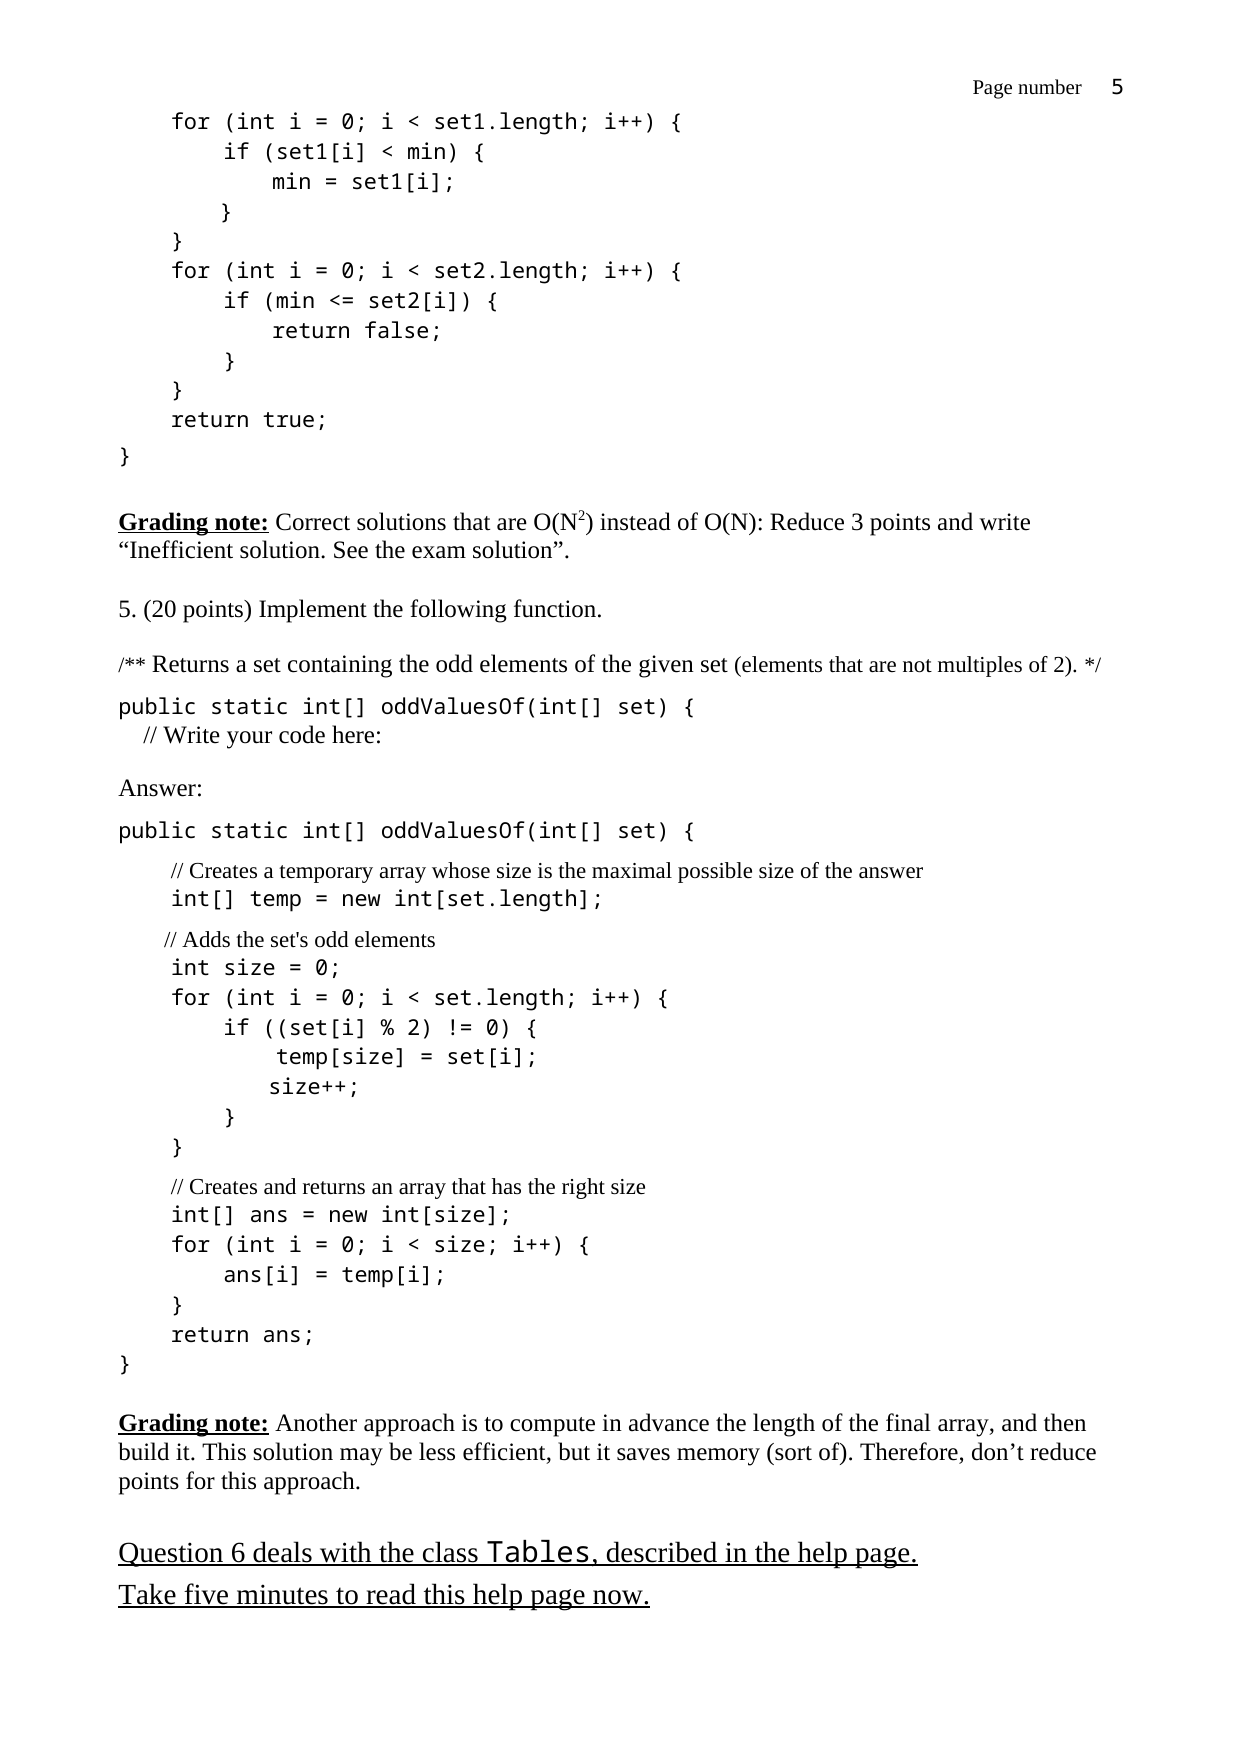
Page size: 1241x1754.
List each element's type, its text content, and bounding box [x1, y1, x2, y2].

text return false; [118, 315, 1122, 345]
text } [118, 345, 1122, 374]
text Question 6 deals with the class Tables, described in the help page. [118, 1531, 1122, 1571]
text int[] ans = new int[size]; [118, 1199, 1122, 1229]
text } [118, 374, 1122, 404]
text public static int[] oddValuesOf(int[] set) { [118, 815, 1122, 844]
text } [118, 1289, 1122, 1318]
text int[] temp = new int[set.length]; [118, 883, 1122, 913]
text for (int i = 0; i < size; i++) { [118, 1229, 1122, 1259]
text // Creates and returns an array that has the right size [118, 1173, 1122, 1199]
text Take five minutes to read this help page now. [118, 1577, 1122, 1611]
text min = set1[i]; [118, 166, 1122, 196]
text } [118, 226, 1122, 255]
text for (int i = 0; i < set1.length; i++) { [118, 106, 1122, 136]
text } [118, 196, 1122, 226]
text ans[i] = temp[i]; [118, 1259, 1122, 1289]
text size++; [118, 1071, 1122, 1101]
text // Write your code here: [118, 721, 1122, 749]
text Grading note: Another approach is to compute in advance the length of the final array, and then build it. This solution may be less efficient, but it saves memory (sort of). Therefore, don’t reduce points for this approach. [118, 1408, 1122, 1495]
text if ((set[i] % 2) != 0) { [118, 1012, 1122, 1041]
text if (set1[i] < min) { [118, 136, 1122, 166]
text return ans; [118, 1318, 1122, 1348]
text /** Returns a set containing the odd elements of the given set (elements that are not multiples of 2). */ [118, 649, 1122, 678]
text } [118, 1131, 1122, 1161]
text } [118, 1101, 1122, 1131]
text return true; [118, 404, 1122, 434]
text 5. (20 points) Implement the following function. [118, 594, 1122, 623]
text int size = 0; [118, 952, 1122, 982]
text for (int i = 0; i < set.length; i++) { [118, 982, 1122, 1012]
text Answer: [118, 773, 1122, 802]
text for (int i = 0; i < set2.length; i++) { [118, 255, 1122, 285]
text if (min <= set2[i]) { [118, 285, 1122, 315]
text temp[size] = set[i]; [118, 1041, 1122, 1071]
text } [118, 440, 1122, 470]
text // Creates a temporary array whose size is the maximal possible size of the answer [118, 857, 1122, 883]
text Grading note: Correct solutions that are O(N2) instead of O(N): Reduce 3 points and write “Inefficient solution. See the exam solution”. [118, 507, 1122, 564]
text // Adds the set's odd elements [118, 926, 1122, 952]
text public static int[] oddValuesOf(int[] set) { [118, 691, 1122, 721]
text } [118, 1348, 1122, 1378]
